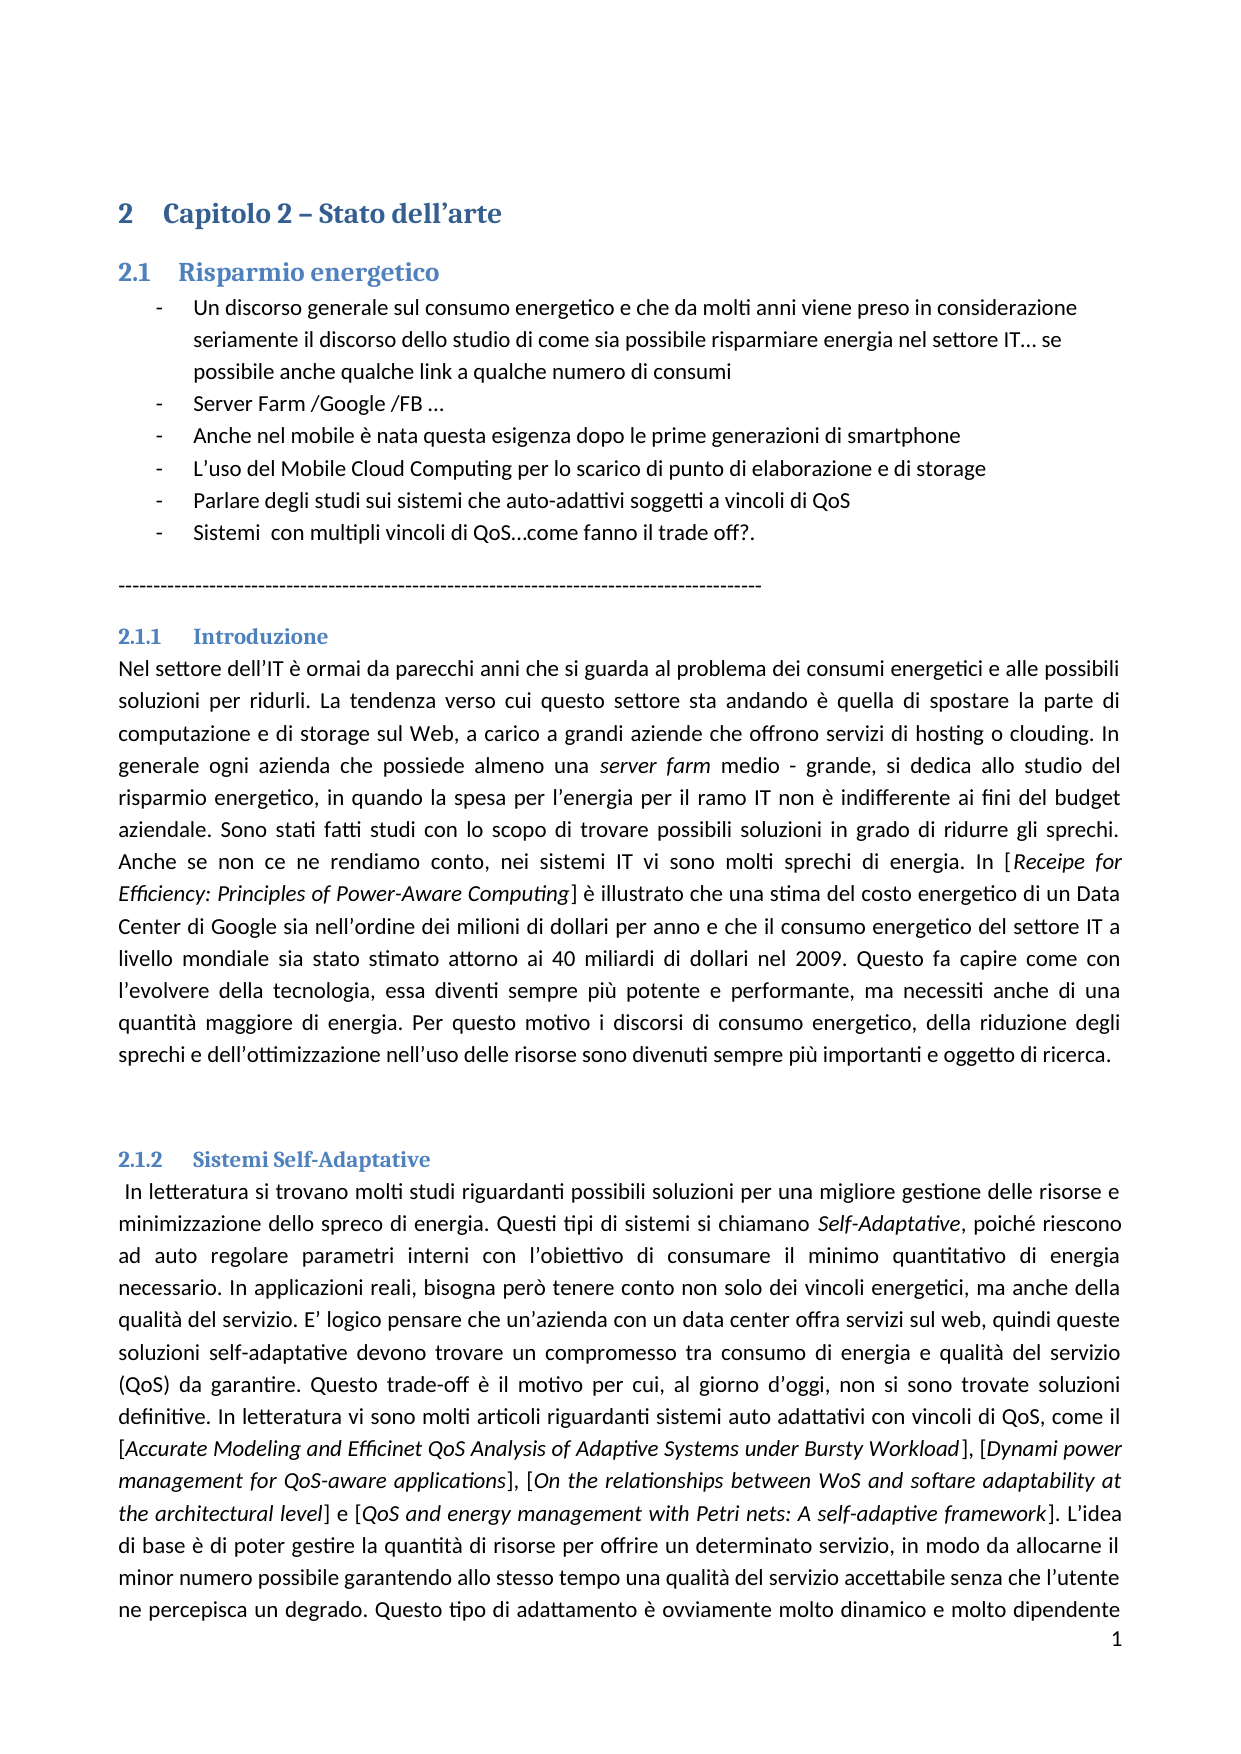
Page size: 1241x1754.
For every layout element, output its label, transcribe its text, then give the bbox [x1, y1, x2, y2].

subtitle Introduzione [118, 624, 1122, 650]
list Sistemi con multipli vincoli di QoS…come fanno il trade off?. [156, 518, 1122, 546]
subtitle Sistemi Self-Adaptative [118, 1147, 1122, 1173]
text -------------------------------------------------------------------------------------------- [118, 571, 1122, 599]
subtitle Capitolo 2 – Stato dell’arte [118, 198, 1122, 231]
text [118, 1177, 1122, 1623]
list Parlare degli studi sui sistemi che auto-adattivi soggetti a vincoli di QoS [156, 486, 1122, 514]
subtitle Risparmio energetico [118, 257, 1122, 288]
list Server Farm /Google /FB … [156, 389, 1122, 417]
text Nel settore dell’IT è ormai da parecchi anni che si guarda al problema dei consumi energetici e alle possibili soluzioni per ridurli. La tendenza verso cui questo settore sta andando è quella di spostare la parte di computazione e di storage sul Web, a carico a grandi aziende che offrono servizi di hosting o clouding. In generale ogni azienda che possiede almeno una server farm medio - grande, si dedica allo studio del risparmio energetico, in quando la spesa per l’energia per il ramo IT non è indifferente ai fini del budget aziendale. Sono stati fatti studi con lo scopo di trovare possibili soluzioni in grado di ridurre gli sprechi. Anche se non ce ne rendiamo conto, nei sistemi IT vi sono molti sprechi di energia. In [Receipe for Efficiency: Principles of Power-Aware Computing] è illustrato che una stima del costo energetico di un Data Center di Google sia nell’ordine dei milioni di dollari per anno e che il consumo energetico del settore IT a livello mondiale sia stato stimato attorno ai 40 miliardi di dollari nel 2009. Questo fa capire come con l’evolvere della tecnologia, essa diventi sempre più potente e performante, ma necessiti anche di una quantità maggiore di energia. Per questo motivo i discorsi di consumo energetico, della riduzione degli sprechi e dell’ottimizzazione nell’uso delle risorse sono divenuti sempre più importanti e oggetto di ricerca. [118, 654, 1122, 1068]
list Anche nel mobile è nata questa esigenza dopo le prime generazioni di smartphone [156, 421, 1122, 449]
list L’uso del Mobile Cloud Computing per lo scarico di punto di elaborazione e di storage [156, 454, 1122, 482]
list Un discorso generale sul consumo energetico e che da molti anni viene preso in considerazione seriamente il discorso dello studio di come sia possibile risparmiare energia nel settore IT… se possibile anche qualche link a qualche numero di consumi [156, 293, 1122, 385]
